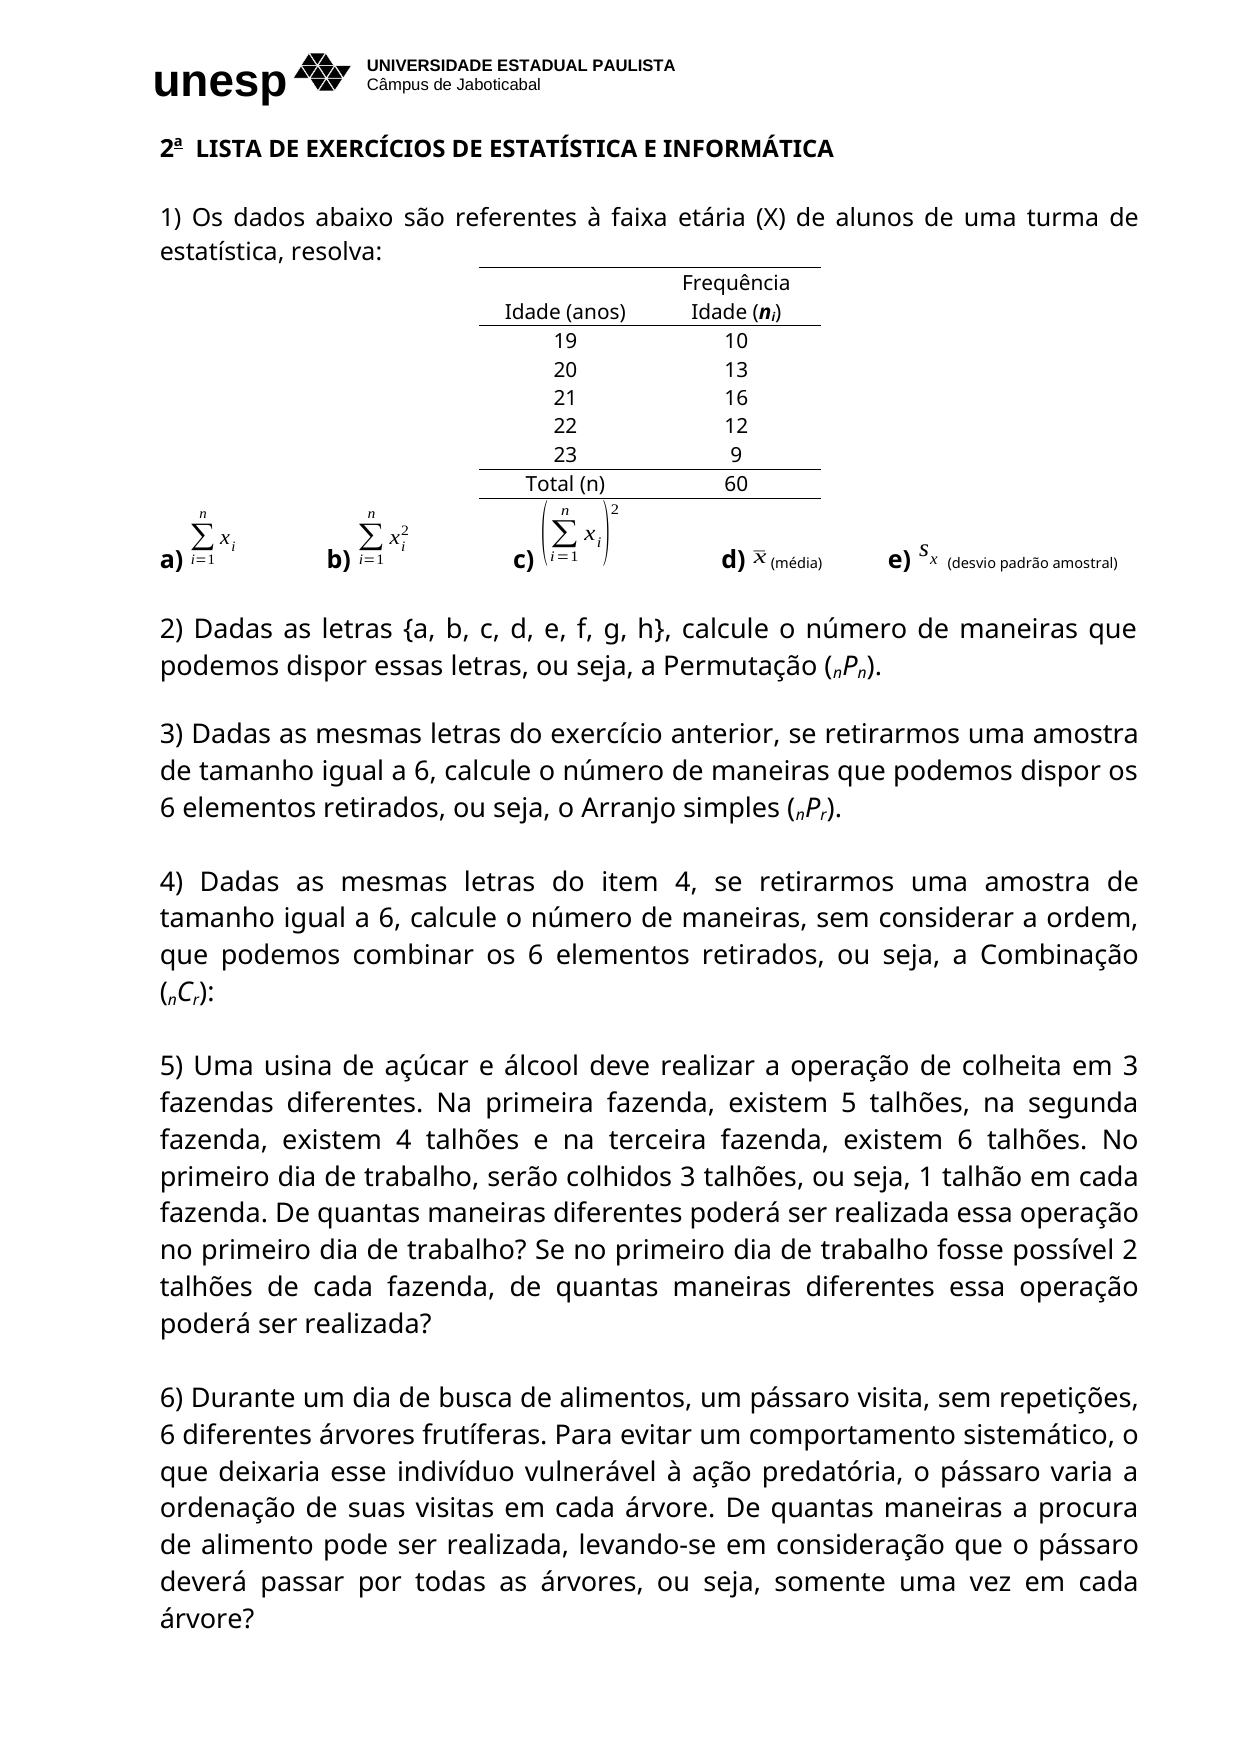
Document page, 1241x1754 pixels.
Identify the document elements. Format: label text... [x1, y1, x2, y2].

table_header Frequência Idade (ni) [652, 268, 821, 325]
text 2) Dadas as letras {a, b, c, d, e, f, g, h}, calcule o número de maneiras que podemos dispor essas letras, ou seja, a Permutação (nPn). [159, 609, 1140, 683]
table_cell 12 [652, 412, 821, 440]
text 1) Os dados abaixo são referentes à faixa etária (X) de alunos de uma turma de estatística, resolva: [159, 199, 1140, 267]
text 6) Durante um dia de busca de alimentos, um pássaro visita, sem repetições, 6 diferentes árvores frutíferas. Para evitar um comportamento sistemático, o que deixaria esse indivíduo vulnerável à ação predatória, o pássaro varia a ordenação de suas visitas em cada árvore. De quantas maneiras a procura de alimento pode ser realizada, levando-se em consideração que o pássaro deverá passar por todas as árvores, ou seja, somente uma vez em cada árvore? [159, 1378, 1140, 1636]
text 4) Dadas as mesmas letras do item 4, se retirarmos uma amostra de tamanho igual a 6, calcule o número de maneiras, sem considerar a ordem, que podemos combinar os 6 elementos retirados, ou seja, a Combinação (nCr): [159, 862, 1140, 1009]
table_cell 23 [479, 440, 652, 468]
table_cell 21 [479, 383, 652, 412]
table_cell 13 [652, 355, 821, 383]
table_cell 19 [479, 326, 652, 355]
text a) b) c) d) (média) e) (desvio padrão amostral) [159, 499, 1140, 575]
table_cell 60 [652, 470, 821, 498]
table_cell 20 [479, 355, 652, 383]
table_header Idade (anos) [479, 268, 652, 325]
text 3) Dadas as mesmas letras do exercício anterior, se retirarmos uma amostra de tamanho igual a 6, calcule o número de maneiras que podemos dispor os 6 elementos retirados, ou seja, o Arranjo simples (nPr). [159, 714, 1140, 825]
table_cell 9 [652, 440, 821, 468]
table_cell Total (n) [479, 470, 652, 498]
table_cell 22 [479, 412, 652, 440]
text 2a LISTA DE EXERCÍCIOS DE ESTATÍSTICA E INFORMÁTICA [159, 131, 1140, 165]
table_cell 10 [652, 326, 821, 355]
text 5) Uma usina de açúcar e álcool deve realizar a operação de colheita em 3 fazendas diferentes. Na primeira fazenda, existem 5 talhões, na segunda fazenda, existem 4 talhões e na terceira fazenda, existem 6 talhões. No primeiro dia de trabalho, serão colhidos 3 talhões, ou seja, 1 talhão em cada fazenda. De quantas maneiras diferentes poderá ser realizada essa operação no primeiro dia de trabalho? Se no primeiro dia de trabalho fosse possível 2 talhões de cada fazenda, de quantas maneiras diferentes essa operação poderá ser realizada? [159, 1046, 1140, 1341]
table_cell 16 [652, 383, 821, 412]
